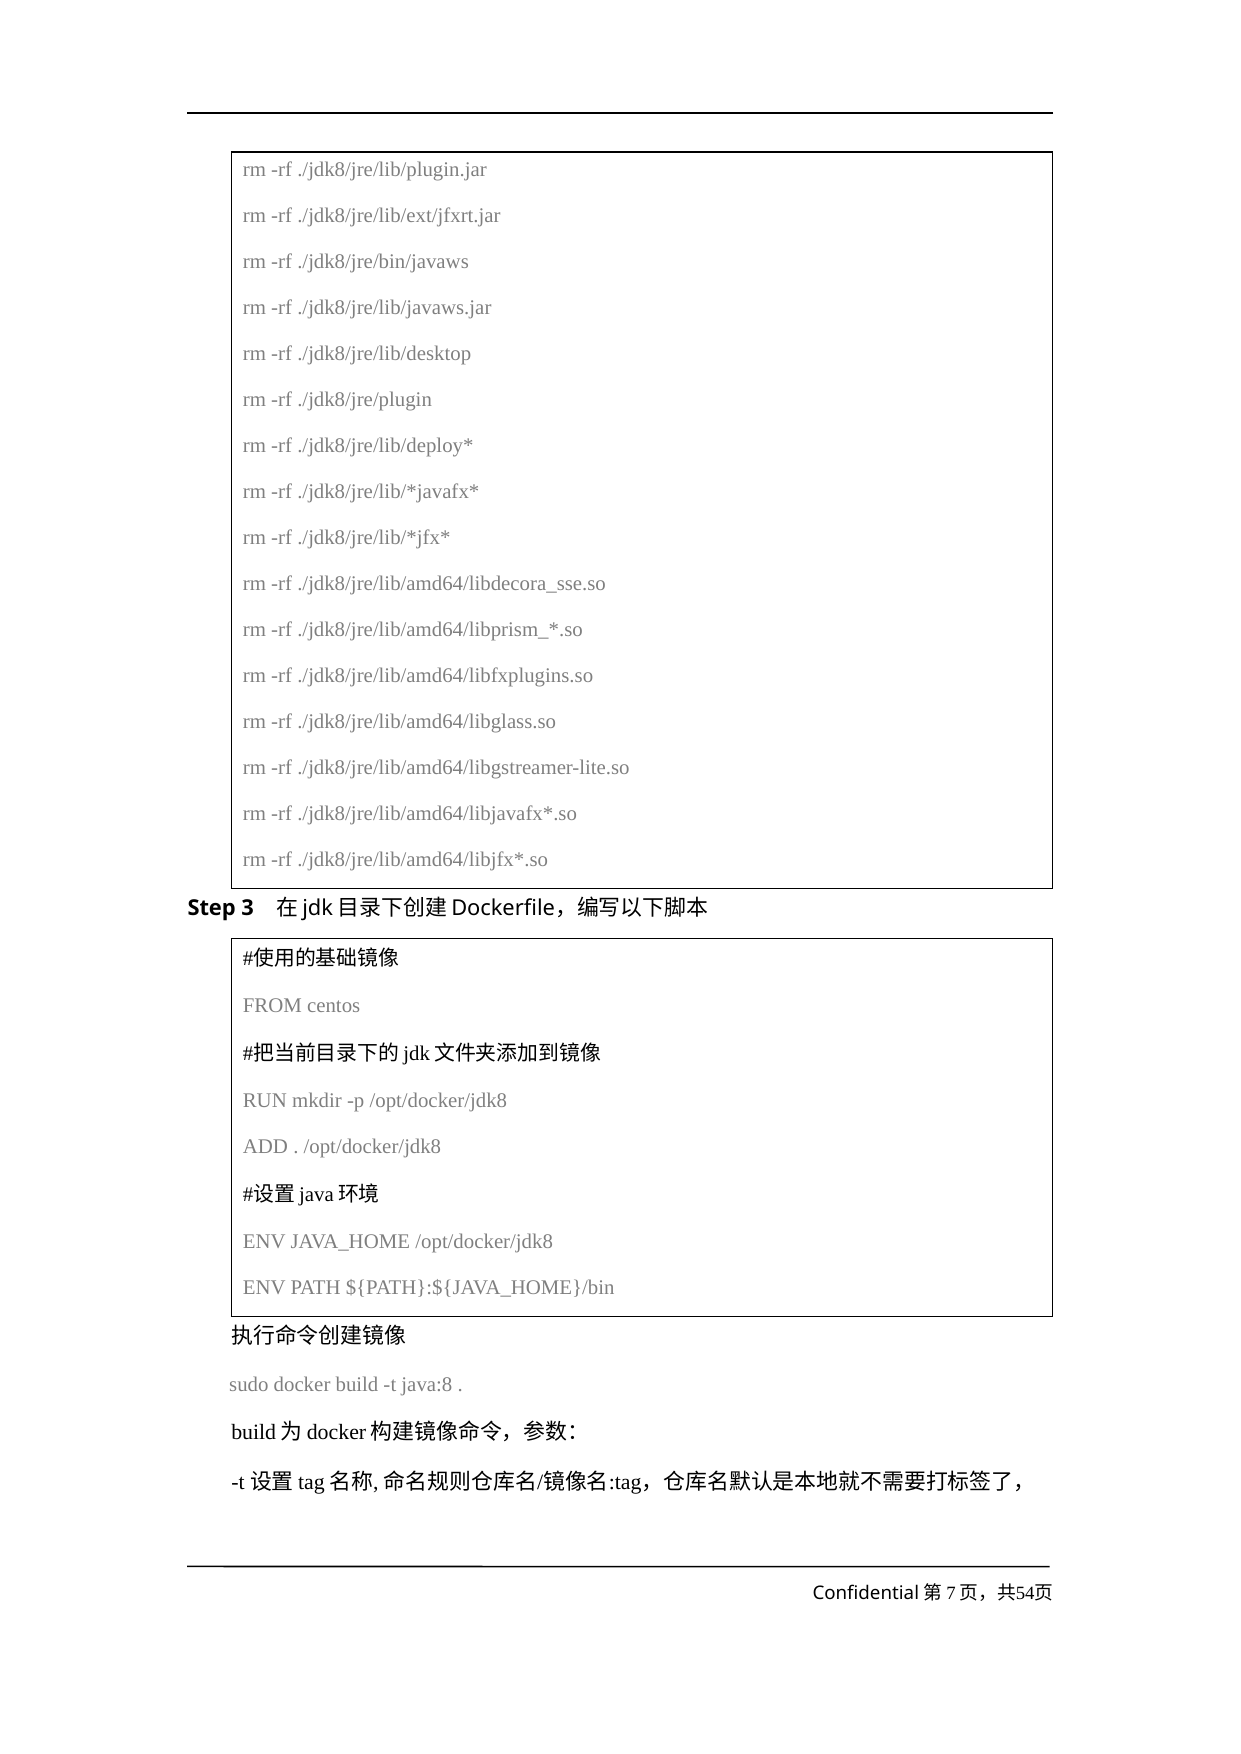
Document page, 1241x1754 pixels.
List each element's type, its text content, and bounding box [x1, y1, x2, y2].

table_header #使用的基础镜像 FROM centos #把当前目录下的jdk文件夹添加到镜像 RUN mkdir -p /opt/docker/jdk8 ADD . /opt/docker/jdk8 #设置java环境 ENV JAVA_HOME /opt/docker/jdk8 ENV PATH ${PATH}:${JAVA_HOME}/bin [232, 939, 1052, 1316]
text sudo docker build -t java:8 . [187, 1367, 1053, 1401]
list 在jdk目录下创建Dockerfile，编写以下脚本 [187, 888, 1053, 922]
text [187, 1463, 1053, 1497]
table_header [232, 153, 1052, 887]
list 执行命令创建镜像 [231, 1317, 1053, 1351]
text build为docker构建镜像命令，参数： [187, 1413, 1053, 1447]
